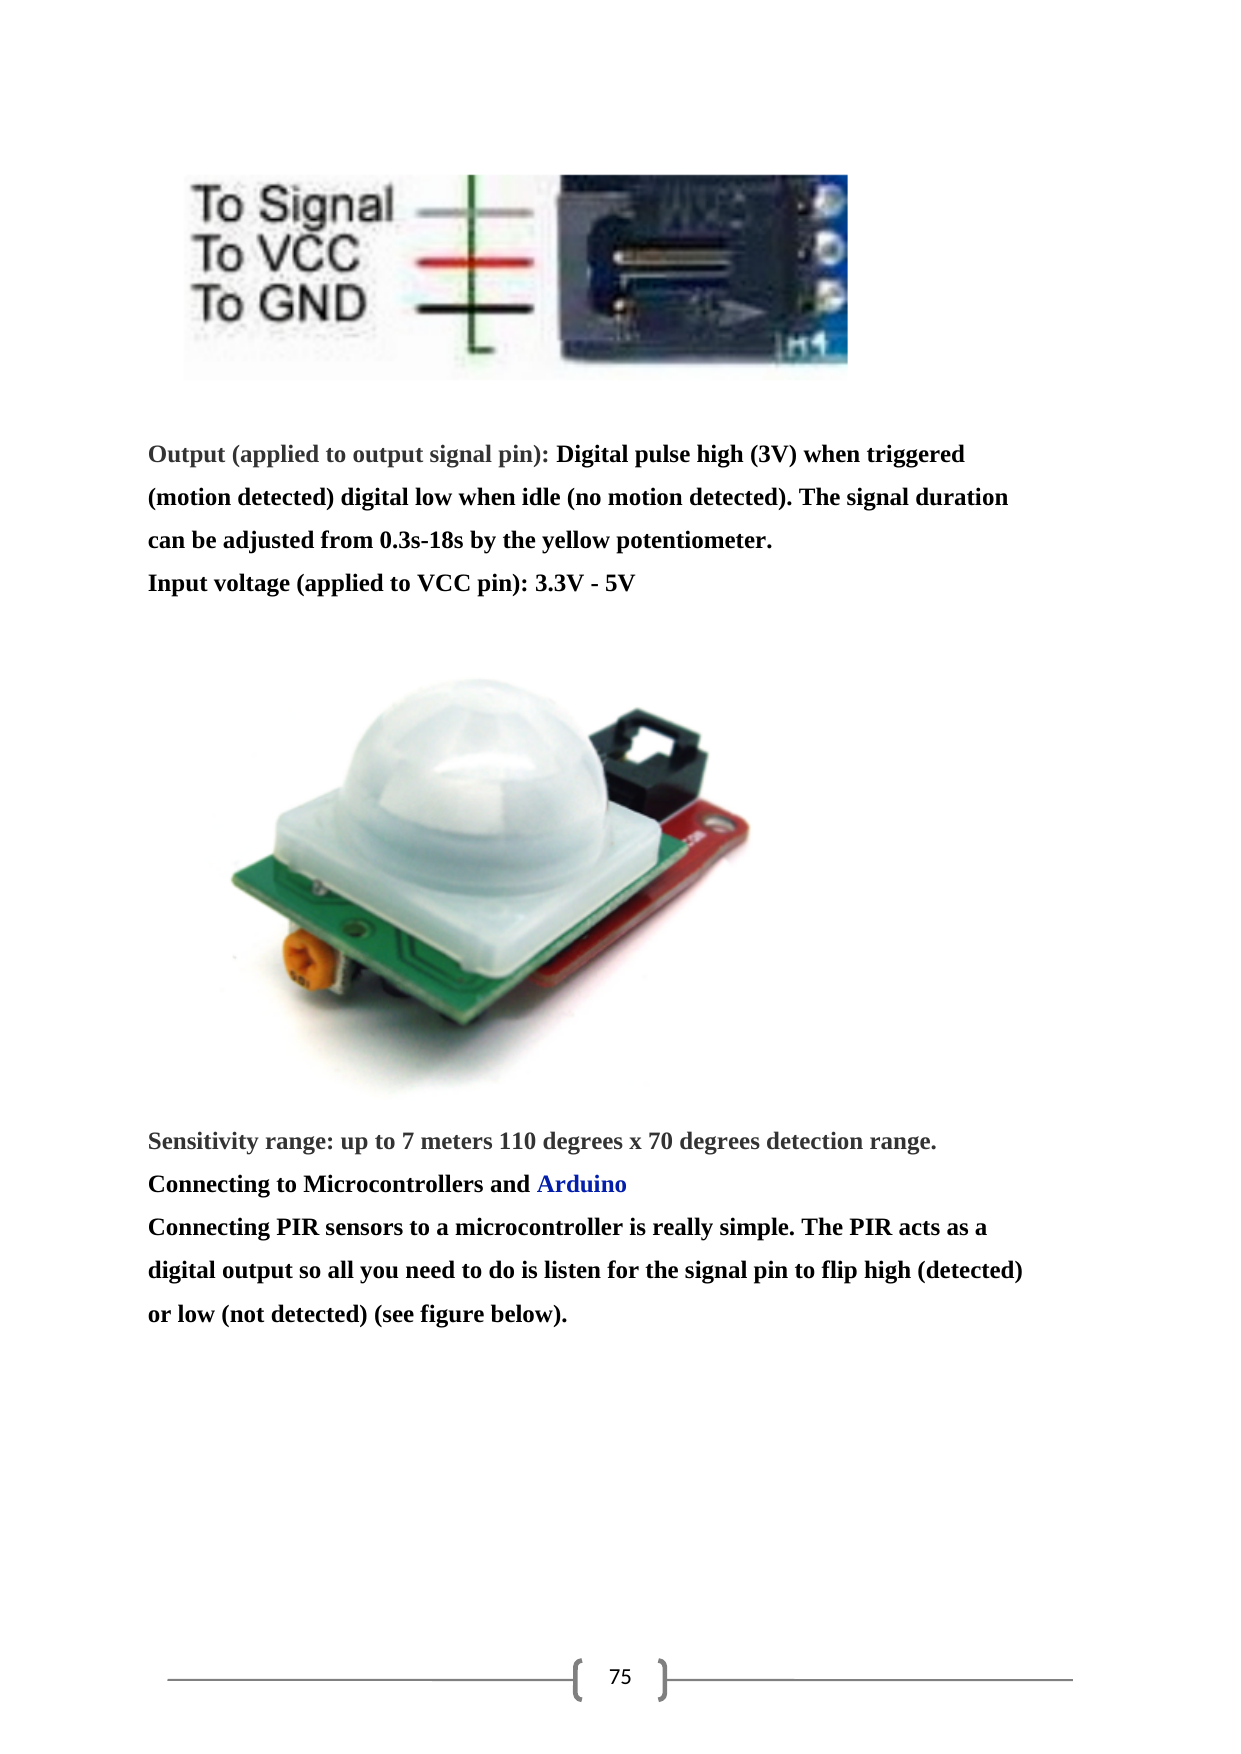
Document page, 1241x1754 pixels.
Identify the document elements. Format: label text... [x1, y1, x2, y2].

picture [147, 147, 873, 404]
text Output (applied to output signal pin): Digital pulse high (3V) when triggered (motion detected) digital low when idle (no motion detected). The signal duration can be adjusted from 0.3s-18s by the yellow potentiometer. Input voltage (applied to VCC pin): 3.3V - 5V [148, 439, 1092, 597]
picture [147, 632, 801, 1112]
